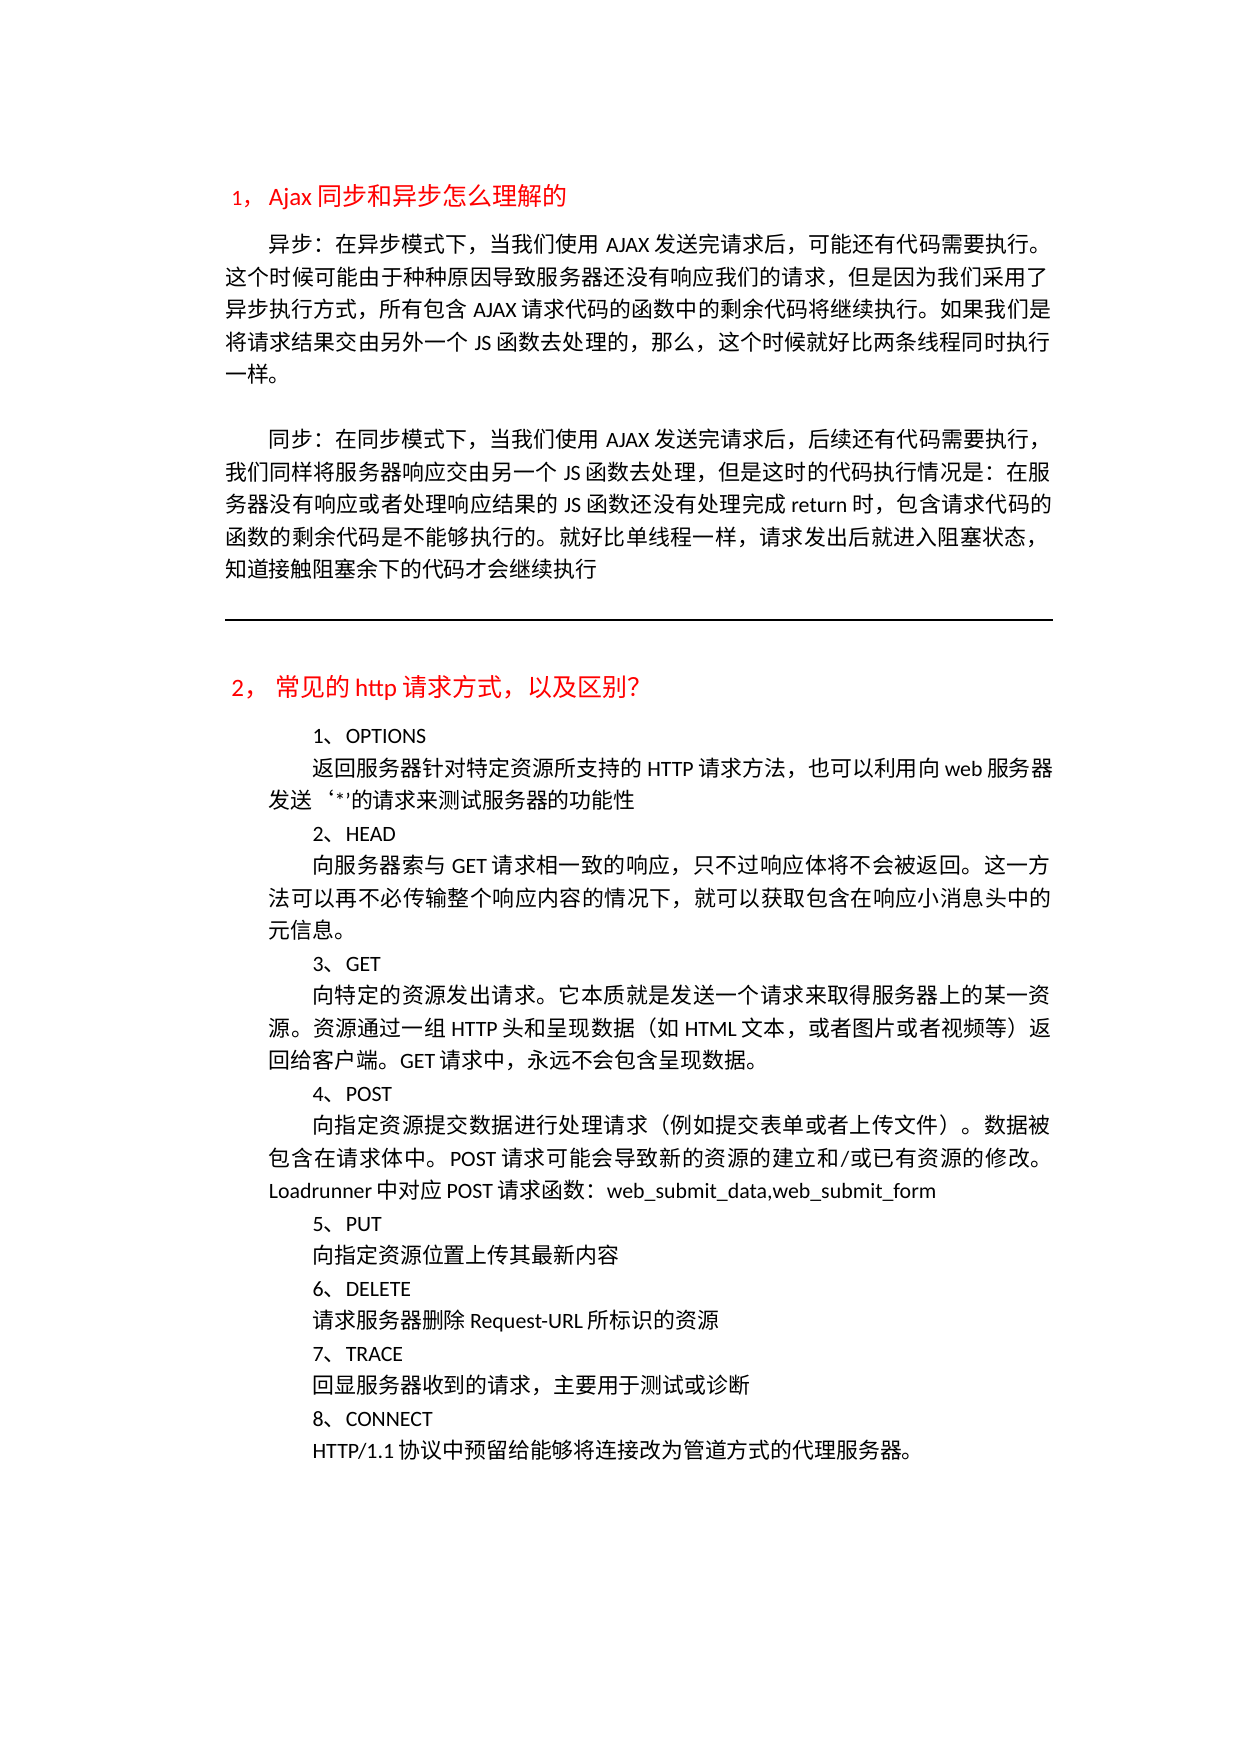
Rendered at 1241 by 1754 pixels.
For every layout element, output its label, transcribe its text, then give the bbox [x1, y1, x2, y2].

list 异步：在异步模式下，当我们使用AJAX发送完请求后，可能还有代码需要执行。这个时候可能由于种种原因导致服务器还没有响应我们的请求，但是因为我们采用了异步执行方式，所有包含AJAX请求代码的函数中的剩余代码将继续执行。如果我们是将请求结果交由另外一个JS函数去处理的，那么，这个时候就好比两条线程同时执行一样。 [225, 227, 1053, 389]
list 7、TRACE [269, 1336, 1053, 1368]
list 5、PUT [269, 1206, 1053, 1238]
list 回显服务器收到的请求，主要用于测试或诊断 [269, 1368, 1053, 1401]
list 请求服务器删除Request-URL所标识的资源 [269, 1303, 1053, 1336]
list 2、HEAD [269, 816, 1053, 848]
list 向特定的资源发出请求。它本质就是发送一个请求来取得服务器上的某一资源。资源通过一组HTTP头和呈现数据（如HTML文本，或者图片或者视频等）返回给客户端。GET请求中，永远不会包含呈现数据。 [269, 978, 1053, 1076]
list 4、POST [269, 1076, 1053, 1108]
list HTTP/1.1协议中预留给能够将连接改为管道方式的代理服务器。 [269, 1433, 1053, 1466]
list 常见的http请求方式，以及区别？ [231, 653, 1053, 718]
list 返回服务器针对特定资源所支持的HTTP请求方法，也可以利用向web服务器发送‘*’的请求来测试服务器的功能性 [269, 751, 1053, 816]
list 向指定资源位置上传其最新内容 [269, 1238, 1053, 1271]
list 向服务器索与GET请求相一致的响应，只不过响应体将不会被返回。这一方法可以再不必传输整个响应内容的情况下，就可以获取包含在响应小消息头中的元信息。 [269, 848, 1053, 946]
list Ajax同步和异步怎么理解的 [231, 162, 1053, 227]
list 1、OPTIONS [269, 718, 1053, 751]
list 向指定资源提交数据进行处理请求（例如提交表单或者上传文件）。数据被包含在请求体中。POST请求可能会导致新的资源的建立和/或已有资源的修改。 Loadrunner中对应POST请求函数：web_submit_data,web_submit_form [269, 1108, 1053, 1206]
list 3、GET [269, 946, 1053, 978]
list 同步：在同步模式下，当我们使用AJAX发送完请求后，后续还有代码需要执行，我们同样将服务器响应交由另一个JS函数去处理，但是这时的代码执行情况是：在服务器没有响应或者处理响应结果的JS函数还没有处理完成return时，包含请求代码的函数的剩余代码是不能够执行的。就好比单线程一样，请求发出后就进入阻塞状态，知道接触阻塞余下的代码才会继续执行 [225, 422, 1053, 584]
list 6、DELETE [269, 1271, 1053, 1303]
list 8、CONNECT [269, 1401, 1053, 1433]
